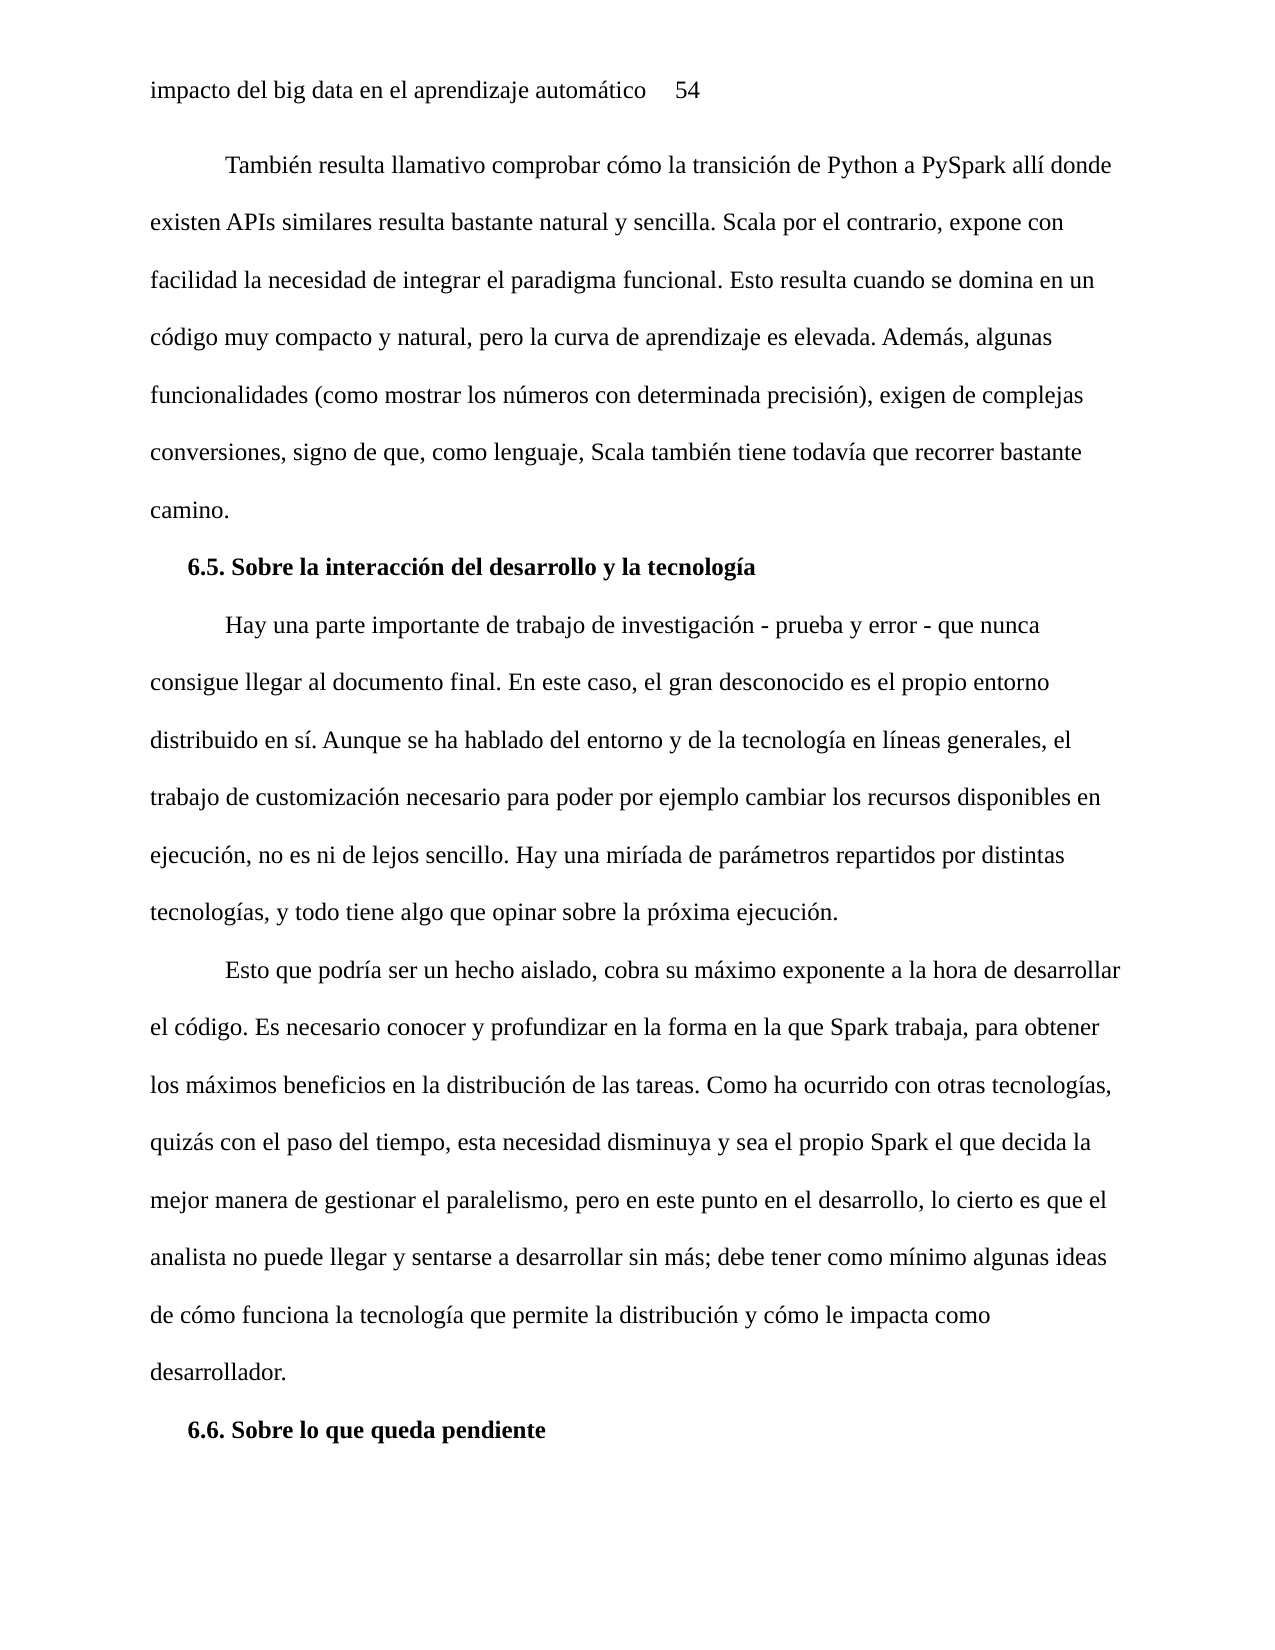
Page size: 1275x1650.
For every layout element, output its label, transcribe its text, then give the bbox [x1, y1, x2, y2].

subtitle Sobre la interacción del desarrollo y la tecnología [187, 552, 1125, 581]
text Esto que podría ser un hecho aislado, cobra su máximo exponente a la hora de desarrollar el código. Es necesario conocer y profundizar en la forma en la que Spark trabaja, para obtener los máximos beneficios en la distribución de las tareas. Como ha ocurrido con otras tecnologías, quizás con el paso del tiempo, esta necesidad disminuya y sea el propio Spark el que decida la mejor manera de gestionar el paralelismo, pero en este punto en el desarrollo, lo cierto es que el analista no puede llegar y sentarse a desarrollar sin más; debe tener como mínimo algunas ideas de cómo funciona la tecnología que permite la distribución y cómo le impacta como desarrollador. [150, 955, 1125, 1386]
subtitle Sobre lo que queda pendiente [187, 1415, 1125, 1444]
text También resulta llamativo comprobar cómo la transición de Python a PySpark allí donde existen APIs similares resulta bastante natural y sencilla. Scala por el contrario, expone con facilidad la necesidad de integrar el paradigma funcional. Esto resulta cuando se domina en un código muy compacto y natural, pero la curva de aprendizaje es elevada. Además, algunas funcionalidades (como mostrar los números con determinada precisión), exigen de complejas conversiones, signo de que, como lenguaje, Scala también tiene todavía que recorrer bastante camino. [150, 150, 1125, 524]
text Hay una parte importante de trabajo de investigación - prueba y error - que nunca consigue llegar al documento final. En este caso, el gran desconocido es el propio entorno distribuido en sí. Aunque se ha hablado del entorno y de la tecnología en líneas generales, el trabajo de customización necesario para poder por ejemplo cambiar los recursos disponibles en ejecución, no es ni de lejos sencillo. Hay una miríada de parámetros repartidos por distintas tecnologías, y todo tiene algo que opinar sobre la próxima ejecución. [150, 610, 1125, 926]
